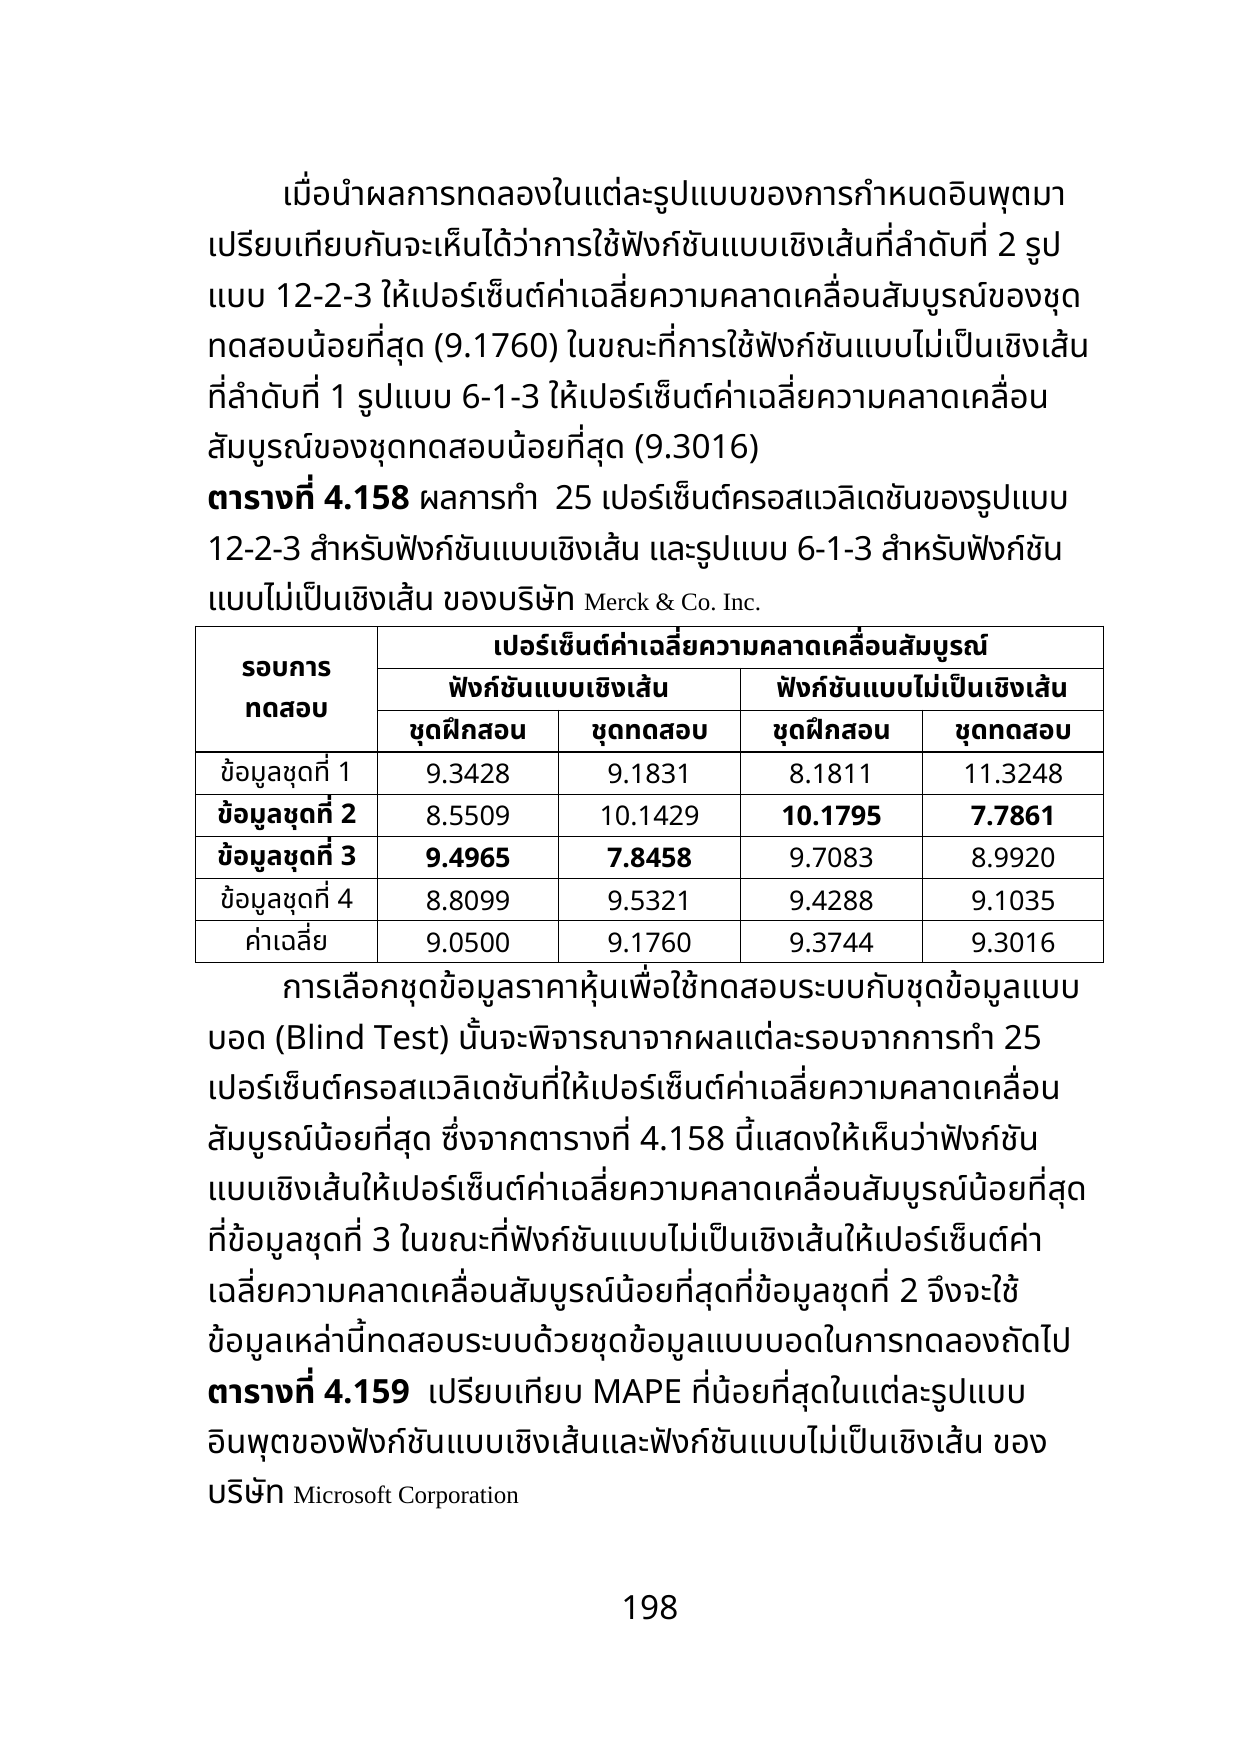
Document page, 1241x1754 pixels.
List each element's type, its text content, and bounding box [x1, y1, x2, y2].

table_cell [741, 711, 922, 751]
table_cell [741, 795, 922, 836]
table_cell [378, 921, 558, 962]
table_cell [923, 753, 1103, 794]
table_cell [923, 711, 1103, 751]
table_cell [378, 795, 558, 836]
text การเลือกชุดข้อมูลราคาหุ้นเพื่อใช้ทดสอบระบบกับชุดข้อมูลแบบบอด (Blind Test) นั้นจะพิจารณาจากผลแต่ละรอบจากการทำ 25 เปอร์เซ็นต์ครอสแวลิเดชันที่ให้เปอร์เซ็นต์ค่าเฉลี่ยความคลาดเคลื่อนสัมบูรณ์น้อยที่สุด ซึ่งจากตารางที่ 4.158 นี้แสดงให้เห็นว่าฟังก์ชันแบบเชิงเส้นให้เปอร์เซ็นต์ค่าเฉลี่ยความคลาดเคลื่อนสัมบูรณ์น้อยที่สุดที่ข้อมูลชุดที่ 3 ในขณะที่ฟังก์ชันแบบไม่เป็นเชิงเส้นให้เปอร์เซ็นต์ค่าเฉลี่ยความคลาดเคลื่อนสัมบูรณ์น้อยที่สุดที่ข้อมูลชุดที่ 2 จึงจะใช้ข้อมูลเหล่านี้ทดสอบระบบด้วยชุดข้อมูลแบบบอดในการทดลองถัดไป [207, 963, 1092, 1367]
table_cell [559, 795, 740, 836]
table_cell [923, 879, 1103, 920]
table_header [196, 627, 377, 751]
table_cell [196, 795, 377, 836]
text ตารางที่ 4.158 ผลการทำ 25 เปอร์เซ็นต์ครอสแวลิเดชันของรูปแบบ 12-2-3 สำหรับฟังก์ชันแบบเชิงเส้น และรูปแบบ 6-1-3 สำหรับฟังก์ชันแบบไม่เป็นเชิงเส้น ของบริษัท Merck & Co. Inc. [207, 474, 1092, 626]
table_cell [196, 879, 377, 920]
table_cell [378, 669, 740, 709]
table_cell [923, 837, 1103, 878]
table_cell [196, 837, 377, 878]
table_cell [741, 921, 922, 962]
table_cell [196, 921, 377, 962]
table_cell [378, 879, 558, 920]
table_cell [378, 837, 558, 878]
text เมื่อนำผลการทดลองในแต่ละรูปแบบของการกำหนดอินพุตมาเปรียบเทียบกันจะเห็นได้ว่าการใช้ฟังก์ชันแบบเชิงเส้นที่ลำดับที่ 2 รูปแบบ 12-2-3 ให้เปอร์เซ็นต์ค่าเฉลี่ยความคลาดเคลื่อนสัมบูรณ์ของชุดทดสอบน้อยที่สุด (9.1760) ในขณะที่การใช้ฟังก์ชันแบบไม่เป็นเชิงเส้นที่ลำดับที่ 1 รูปแบบ 6-1-3 ให้เปอร์เซ็นต์ค่าเฉลี่ยความคลาดเคลื่อนสัมบูรณ์ของชุดทดสอบน้อยที่สุด (9.3016) [207, 170, 1092, 474]
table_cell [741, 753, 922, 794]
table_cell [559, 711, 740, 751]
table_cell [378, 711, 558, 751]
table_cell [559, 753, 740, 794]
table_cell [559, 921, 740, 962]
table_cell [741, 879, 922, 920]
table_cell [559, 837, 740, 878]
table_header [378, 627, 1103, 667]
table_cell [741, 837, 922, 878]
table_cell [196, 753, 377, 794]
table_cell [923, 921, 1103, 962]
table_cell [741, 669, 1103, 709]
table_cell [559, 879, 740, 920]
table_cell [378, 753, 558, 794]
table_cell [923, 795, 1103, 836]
text ตารางที่ 4.159 เปรียบเทียบ MAPE ที่น้อยที่สุดในแต่ละรูปแบบอินพุตของฟังก์ชันแบบเชิงเส้นและฟังก์ชันแบบไม่เป็นเชิงเส้น ของบริษัท Microsoft Corporation [207, 1367, 1092, 1519]
